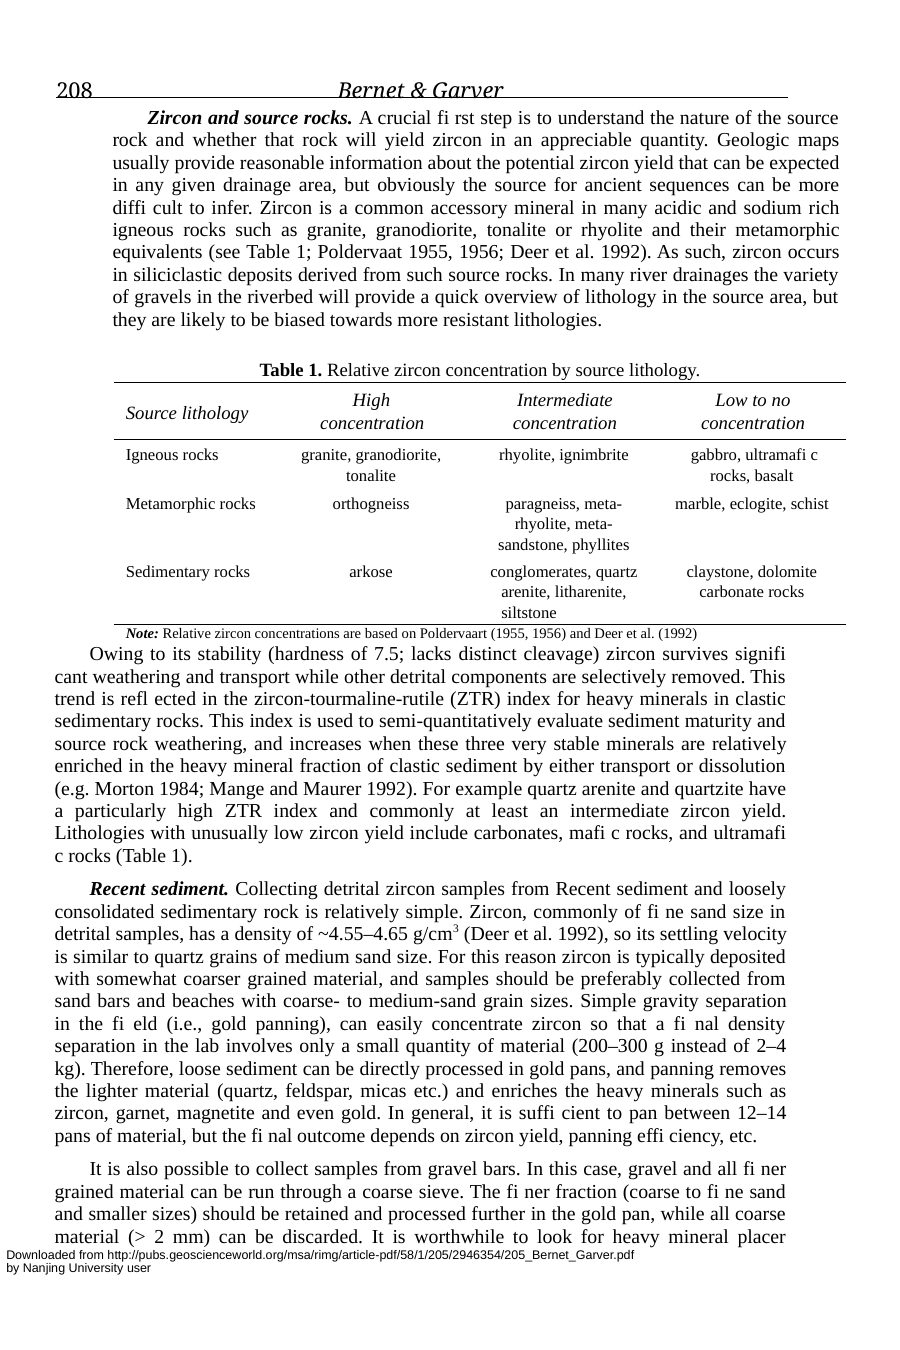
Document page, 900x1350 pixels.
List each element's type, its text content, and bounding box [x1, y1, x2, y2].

table_cell arkose [301, 556, 490, 624]
table_header Source lithology [114, 383, 301, 438]
text Zircon and source rocks. A crucial fi rst step is to understand the nature of the source rock and whether that rock will yield zircon in an appreciable quantity. Geologic maps usually provide reasonable information about the potential zircon yield that can be expected in any given drainage area, but obviously the source for ancient sequences can be more diffi cult to infer. Zircon is a common accessory mineral in many acidic and sodium rich igneous rocks such as granite, granodiorite, tonalite or rhyolite and their metamorphic equivalents (see Table 1; Poldervaat 1955, 1956; Deer et al. 1992). As such, zircon occurs in siliciclastic deposits derived from such source rocks. In many river drainages the variety of gravels in the riverbed will provide a quick overview of lithology in the source area, but they are likely to be biased towards more resistant lithologies. [112, 107, 840, 330]
table_header Low to no concentration [675, 383, 846, 438]
table_cell Sedimentary rocks [114, 556, 301, 624]
table_header High concentration [301, 383, 490, 438]
table_cell claystone, dolomite carbonate rocks [675, 556, 846, 624]
table_cell paragneiss, meta- rhyolite, meta- sandstone, phyllites [490, 488, 675, 556]
text Table 1. Relative zircon concentration by source lithology. [116, 359, 844, 381]
table_cell Igneous rocks [114, 440, 301, 488]
text Recent sediment. Collecting detrital zircon samples from Recent sediment and loosely consolidated sedimentary rock is relatively simple. Zircon, commonly of fi ne sand size in detrital samples, has a density of ~4.55–4.65 g/cm3 (Deer et al. 1992), so its settling velocity is similar to quartz grains of medium sand size. For this reason zircon is typically deposited with somewhat coarser grained material, and samples should be preferably collected from sand bars and beaches with coarse- to medium-sand grain sizes. Simple gravity separation in the fi eld (i.e., gold panning), can easily concentrate zircon so that a fi nal density separation in the lab involves only a small quantity of material (200–300 g instead of 2–4 kg). Therefore, loose sediment can be directly processed in gold pans, and panning removes the lighter material (quartz, feldspar, micas etc.) and enriches the heavy minerals such as zircon, garnet, magnetite and even gold. In general, it is suffi cient to pan between 12–14 pans of material, but the fi nal outcome depends on zircon yield, panning effi ciency, etc. [54, 878, 787, 1147]
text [54, 1158, 787, 1247]
table_cell Metamorphic rocks [114, 488, 301, 556]
table_cell orthogneiss [301, 488, 490, 556]
table_header Intermediate concentration [490, 383, 675, 438]
text Note: Relative zircon concentrations are based on Poldervaart (1955, 1956) and Deer et al. (1992) [126, 625, 844, 641]
text Owing to its stability (hardness of 7.5; lacks distinct cleavage) zircon survives signifi cant weathering and transport while other detrital components are selectively removed. This trend is refl ected in the zircon-tourmaline-rutile (ZTR) index for heavy minerals in clastic sedimentary rocks. This index is used to semi-quantitatively evaluate sediment maturity and source rock weathering, and increases when these three very stable minerals are relatively enriched in the heavy mineral fraction of clastic sediment by either transport or dissolution (e.g. Morton 1984; Mange and Maurer 1992). For example quartz arenite and quartzite have a particularly high ZTR index and commonly at least an intermediate zircon yield. Lithologies with unusually low zircon yield include carbonates, mafi c rocks, and ultramafi c rocks (Table 1). [54, 643, 787, 867]
table_cell granite, granodiorite, tonalite [301, 440, 490, 488]
table_cell conglomerates, quartz arenite, litharenite, siltstone [490, 556, 675, 624]
table_cell marble, eclogite, schist [675, 488, 846, 556]
table_cell gabbro, ultramafi c rocks, basalt [675, 440, 846, 488]
table_cell rhyolite, ignimbrite [490, 440, 675, 488]
